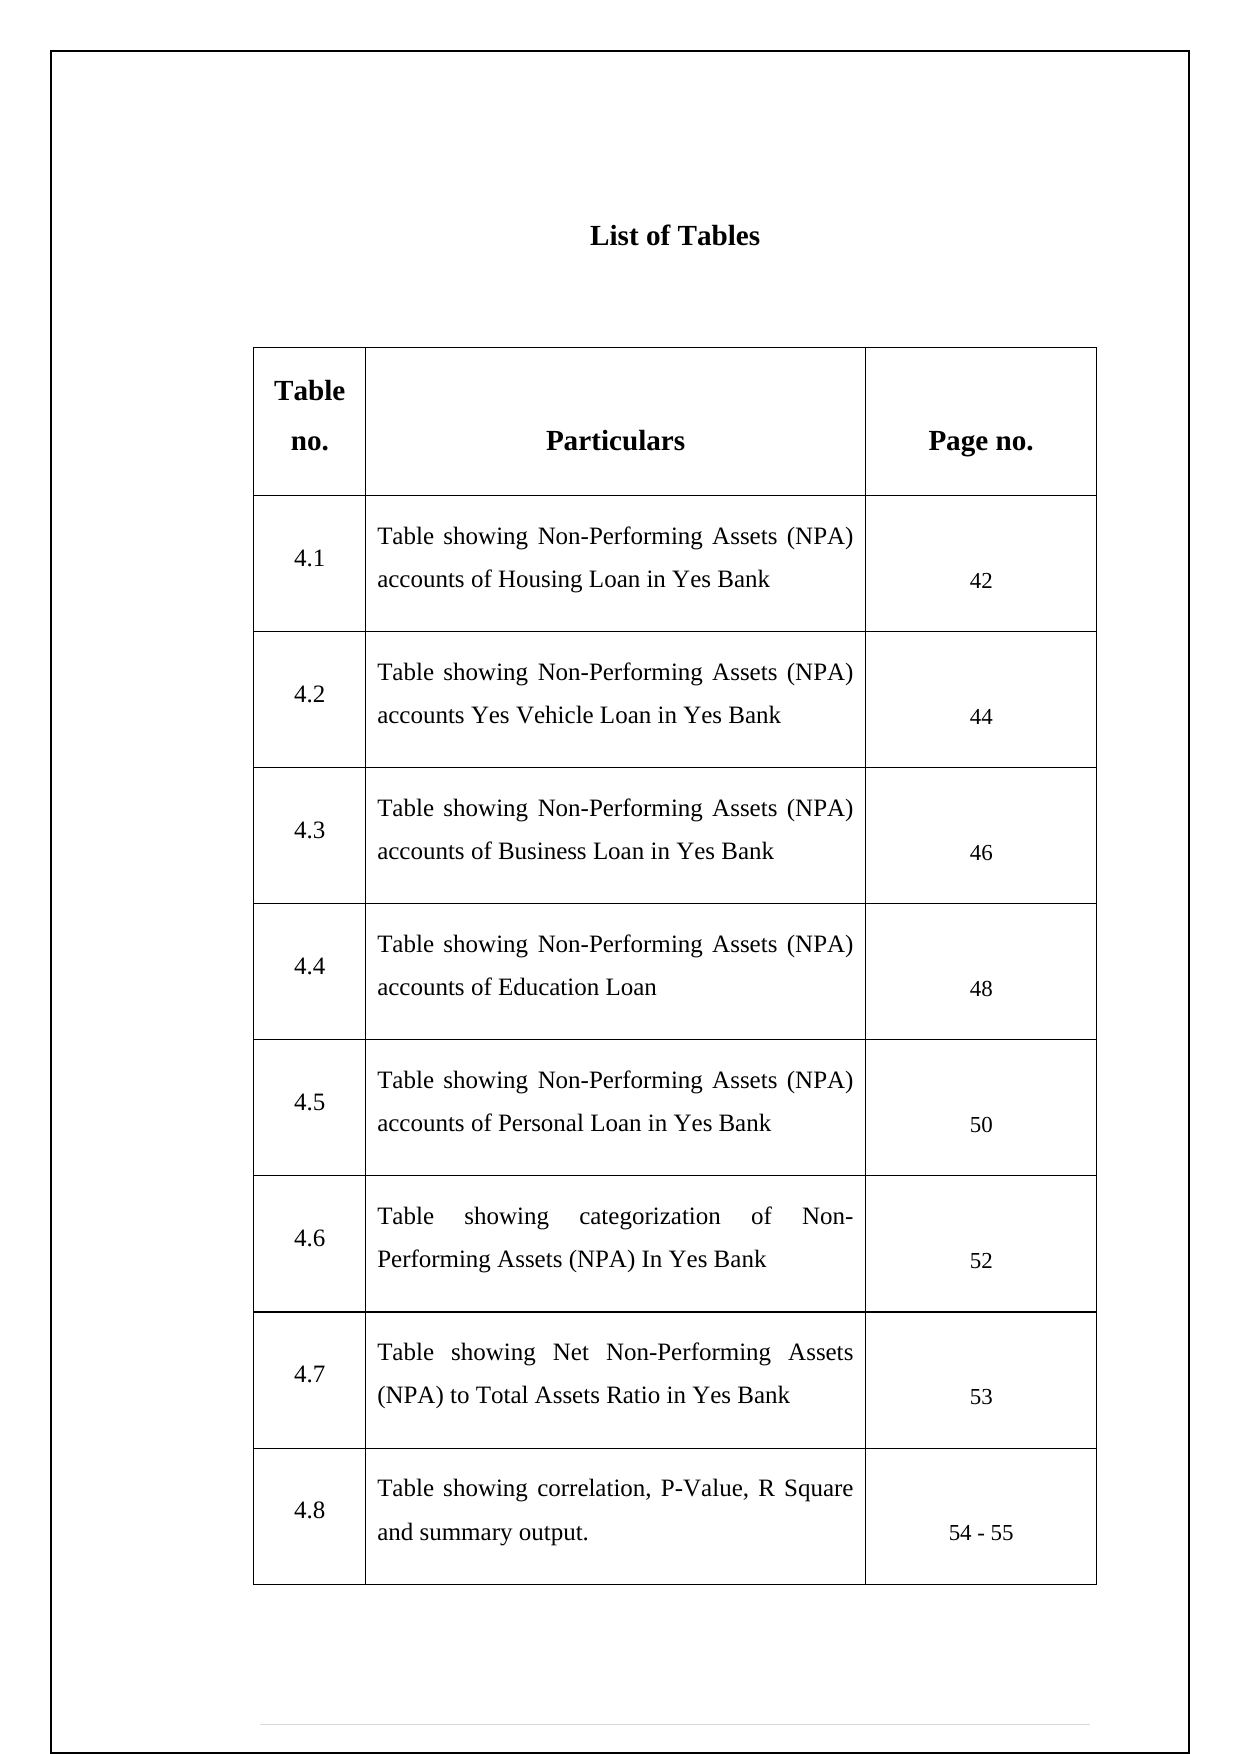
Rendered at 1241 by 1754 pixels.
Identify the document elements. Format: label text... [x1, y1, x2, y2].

table_cell 52 [866, 1176, 1096, 1311]
table_header Table no. [254, 348, 365, 495]
table_cell Table showing Non-Performing Assets (NPA) accounts of Housing Loan in Yes Bank [366, 496, 865, 631]
table_cell 50 [866, 1040, 1096, 1175]
table_header Page no. [866, 348, 1096, 495]
table_cell 44 [866, 632, 1096, 767]
table_cell 46 [866, 768, 1096, 903]
subtitle List of Tables [260, 218, 1090, 252]
table_cell Table showing Net Non-Performing Assets (NPA) to Total Assets Ratio in Yes Bank [366, 1313, 865, 1447]
table_cell Table showing correlation, P-Value, R Square and summary output. [366, 1449, 865, 1583]
table_cell Table showing Non-Performing Assets (NPA) accounts Yes Vehicle Loan in Yes Bank [366, 632, 865, 767]
table_cell 48 [866, 904, 1096, 1039]
table_cell 4.2 [254, 632, 365, 767]
table_cell 4.6 [254, 1176, 365, 1311]
table_cell Table showing Non-Performing Assets (NPA) accounts of Business Loan in Yes Bank [366, 768, 865, 903]
table_cell 4.7 [254, 1313, 365, 1447]
table_cell Table showing Non-Performing Assets (NPA) accounts of Personal Loan in Yes Bank [366, 1040, 865, 1175]
table_cell 4.8 [254, 1449, 365, 1583]
table_cell Table showing categorization of Non-Performing Assets (NPA) In Yes Bank [366, 1176, 865, 1311]
table_cell 53 [866, 1313, 1096, 1447]
table_cell Table showing Non-Performing Assets (NPA) accounts of Education Loan [366, 904, 865, 1039]
table_cell 4.3 [254, 768, 365, 903]
table_cell 4.5 [254, 1040, 365, 1175]
table_cell 42 [866, 496, 1096, 631]
table_header Particulars [366, 348, 865, 495]
table_cell 4.4 [254, 904, 365, 1039]
table_cell 4.1 [254, 496, 365, 631]
table_cell 54 - 55 [866, 1449, 1096, 1583]
